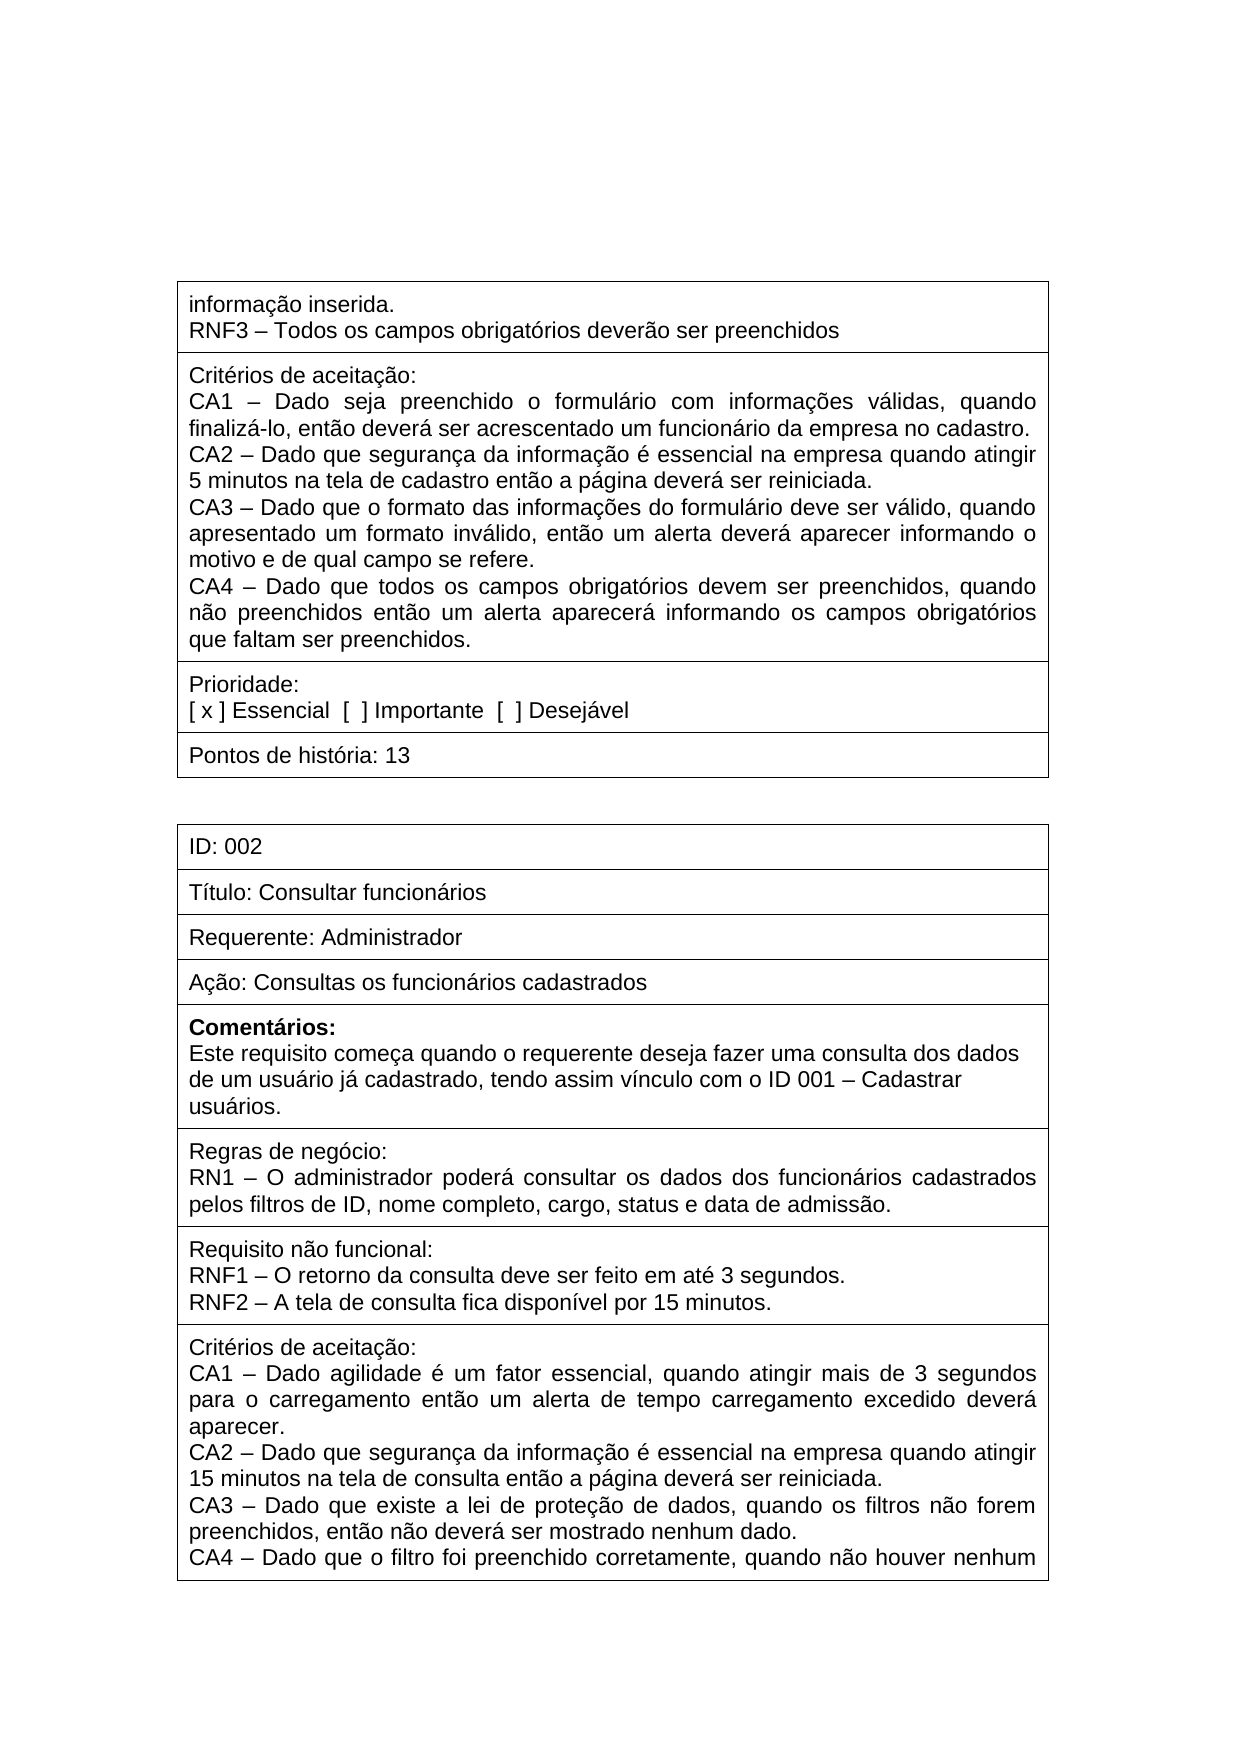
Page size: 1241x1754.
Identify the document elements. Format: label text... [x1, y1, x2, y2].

table_cell Regras de negócio: RN1 – O administrador poderá consultar os dados dos funcionários cadastrados pelos filtros de ID, nome completo, cargo, status e data de admissão. [178, 1129, 1048, 1226]
table_header ID: 002 [178, 825, 1048, 868]
table_cell Ação: Consultas os funcionários cadastrados [178, 960, 1048, 1004]
table_cell Requisito não funcional: RNF1 – O retorno da consulta deve ser feito em até 3 segundos. RNF2 – A tela de consulta fica disponível por 15 minutos. [178, 1227, 1048, 1324]
table_cell Comentários: Este requisito começa quando o requerente deseja fazer uma consulta dos dados de um usuário já cadastrado, tendo assim vínculo com o ID 001 – Cadastrar usuários. [178, 1005, 1048, 1128]
table_cell Título: Consultar funcionários [178, 870, 1048, 914]
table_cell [178, 282, 1048, 352]
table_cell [178, 1325, 1048, 1579]
table_cell Requerente: Administrador [178, 915, 1048, 959]
table_cell Pontos de história: 13 [178, 733, 1048, 777]
table_cell Prioridade: [ x ] Essencial [ ] Importante [ ] Desejável [178, 662, 1048, 732]
table_cell Critérios de aceitação: CA1 – Dado seja preenchido o formulário com informações válidas, quando finalizá-lo, então deverá ser acrescentado um funcionário da empresa no cadastro. CA2 – Dado que segurança da informação é essencial na empresa quando atingir 5 minutos na tela de cadastro então a página deverá ser reiniciada. CA3 – Dado que o formato das informações do formulário deve ser válido, quando apresentado um formato inválido, então um alerta deverá aparecer informando o motivo e de qual campo se refere. CA4 – Dado que todos os campos obrigatórios devem ser preenchidos, quando não preenchidos então um alerta aparecerá informando os campos obrigatórios que faltam ser preenchidos. [178, 353, 1048, 661]
